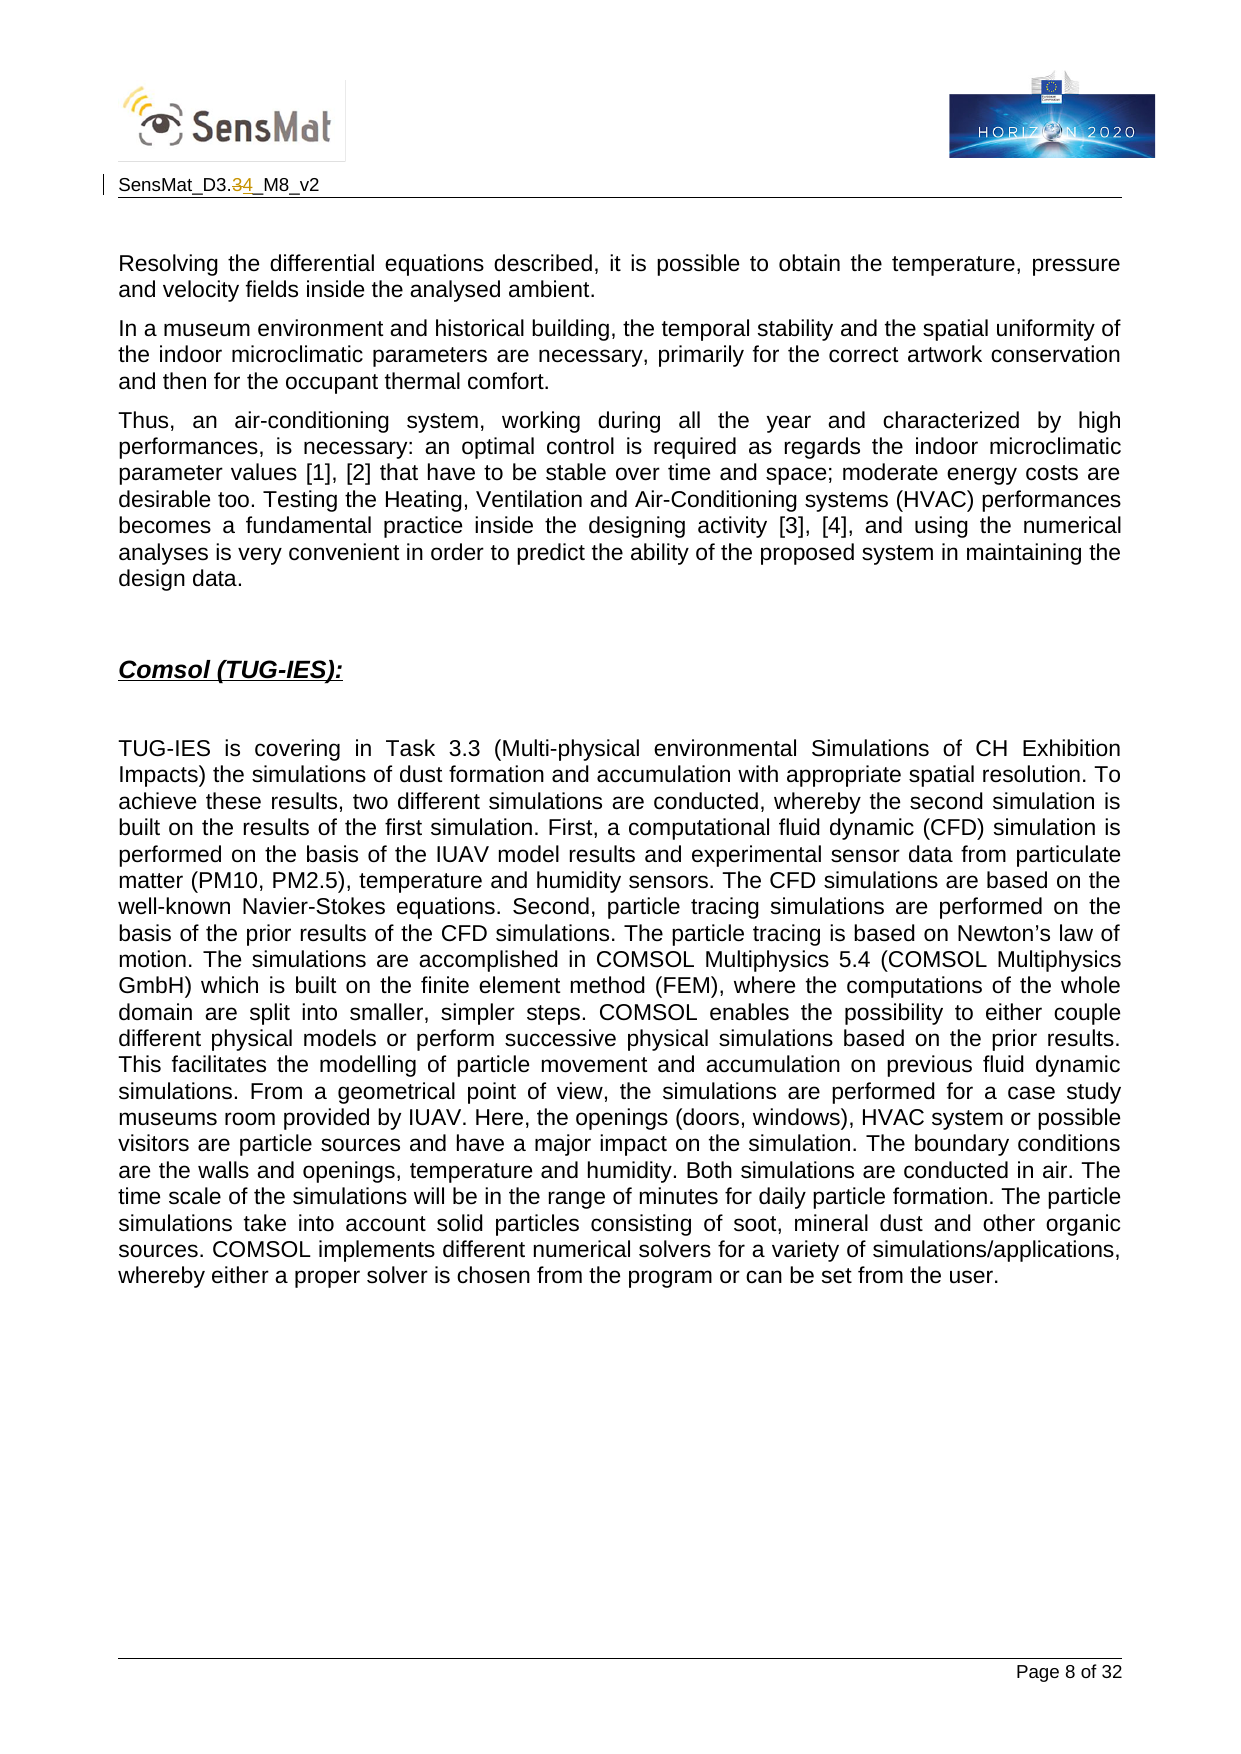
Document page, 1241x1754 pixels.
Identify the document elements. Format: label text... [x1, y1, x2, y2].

picture [118, 80, 346, 162]
text In a museum environment and historical building, the temporal stability and the spatial uniformity of the indoor microclimatic parameters are necessary, primarily for the correct artwork conservation and then for the occupant thermal comfort. [118, 315, 1122, 394]
text TUG-IES is covering in Task 3.3 (Multi-physical environmental Simulations of CH Exhibition Impacts) the simulations of dust formation and accumulation with appropriate spatial resolution. To achieve these results, two different simulations are conducted, whereby the second simulation is built on the results of the first simulation. First, a computational fluid dynamic (CFD) simulation is performed on the basis of the IUAV model results and experimental sensor data from particulate matter (PM10, PM2.5), temperature and humidity sensors. The CFD simulations are based on the well-known Navier-Stokes equations. Second, particle tracing simulations are performed on the basis of the prior results of the CFD simulations. The particle tracing is based on Newton’s law of motion. The simulations are accomplished in COMSOL Multiphysics 5.4 (COMSOL Multiphysics GmbH) which is built on the finite element method (FEM), where the computations of the whole domain are split into smaller, simpler steps. COMSOL enables the possibility to either couple different physical models or perform successive physical simulations based on the prior results. This facilitates the modelling of particle movement and accumulation on previous fluid dynamic simulations. From a geometrical point of view, the simulations are performed for a case study museums room provided by IUAV. Here, the openings (doors, windows), HVAC system or possible visitors are particle sources and have a major impact on the simulation. The boundary conditions are the walls and openings, temperature and humidity. Both simulations are conducted in air. The time scale of the simulations will be in the range of minutes for daily particle formation. The particle simulations take into account solid particles consisting of soot, mineral dust and other organic sources. COMSOL implements different numerical solvers for a variety of simulations/applications, whereby either a proper solver is chosen from the program or can be set from the user. [118, 735, 1122, 1288]
picture [949, 70, 1156, 158]
text Resolving the differential equations described, it is possible to obtain the temperature, pressure and velocity fields inside the analysed ambient. [118, 250, 1122, 303]
text Comsol (TUG-IES): [118, 655, 1122, 684]
text Thus, an air-conditioning system, working during all the year and characterized by high performances, is necessary: an optimal control is required as regards the indoor microclimatic parameter values [1], [2] that have to be stable over time and space; moderate energy costs are desirable too. Testing the Heating, Ventilation and Air-Conditioning systems (HVAC) performances becomes a fundamental practice inside the designing activity [3], [4], and using the numerical analyses is very convenient in order to predict the ability of the proposed system in maintaining the design data. [118, 407, 1122, 591]
